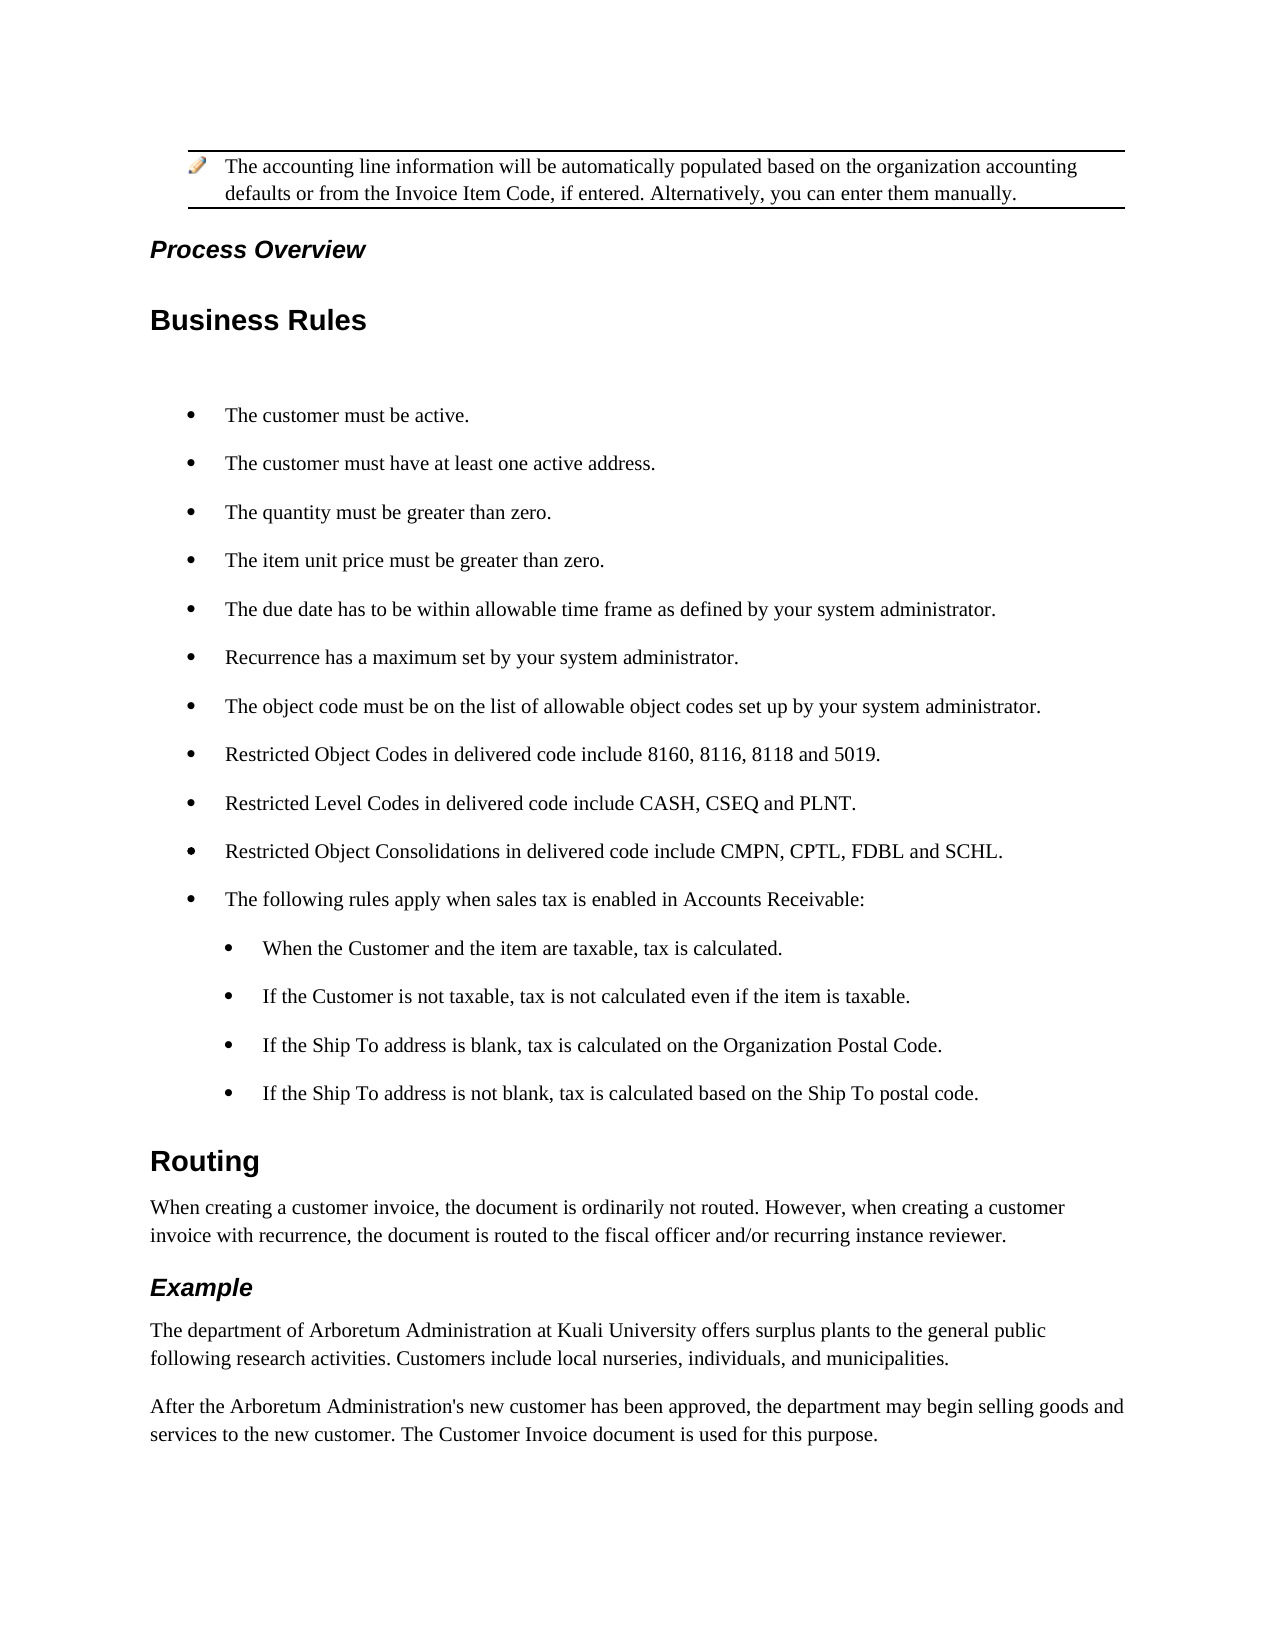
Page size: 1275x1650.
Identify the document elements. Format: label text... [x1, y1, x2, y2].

subtitle Example [150, 1273, 1125, 1302]
subtitle Routing [150, 1144, 1125, 1178]
text Restricted Level Codes in delivered code include CASH, CSEQ and PLNT. [187, 790, 1125, 814]
text If the Ship To address is not blank, tax is calculated based on the Ship To postal code. [225, 1081, 1125, 1105]
text The following rules apply when sales tax is enabled in Accounts Receivable: [187, 887, 1125, 911]
text The customer must be active. [187, 403, 1125, 427]
subtitle Process Overview [150, 235, 1125, 264]
text The department of Arboretum Administration at Kuali University offers surplus plants to the general public following research activities. Customers include local nurseries, individuals, and municipalities. [150, 1318, 1125, 1369]
text Restricted Object Consolidations in delivered code include CMPN, CPTL, FDBL and SCHL. [187, 839, 1125, 863]
subtitle Business Rules [150, 303, 1125, 337]
text When the Customer and the item are taxable, tax is calculated. [225, 936, 1125, 960]
text If the Ship To address is blank, tax is calculated on the Organization Postal Code. [225, 1033, 1125, 1057]
text The due date has to be within allowable time frame as defined by your system administrator. [187, 597, 1125, 621]
text Recurrence has a maximum set by your system administrator. [187, 645, 1125, 669]
text The object code must be on the list of allowable object codes set up by your system administrator. [187, 693, 1125, 718]
text The item unit price must be greater than zero. [187, 548, 1125, 572]
text Restricted Object Codes in delivered code include 8160, 8116, 8118 and 5019. [187, 742, 1125, 766]
text After the Arboretum Administration's new customer has been approved, the department may begin selling goods and services to the new customer. The Customer Invoice document is used for this purpose. [150, 1394, 1125, 1446]
text The customer must have at least one active address. [187, 451, 1125, 475]
text The quantity must be greater than zero. [187, 500, 1125, 524]
text If the Customer is not taxable, tax is not calculated even if the item is taxable. [225, 984, 1125, 1008]
text When creating a customer invoice, the document is ordinarily not routed. However, when creating a customer invoice with recurrence, the document is routed to the fiscal officer and/or recurring instance reviewer. [150, 1195, 1125, 1247]
picture [188, 156, 206, 174]
list The accounting line information will be automatically populated based on the organization accounting defaults or from the Invoice Item Code, if entered. Alternatively, you can enter them manually. [187, 151, 1125, 209]
